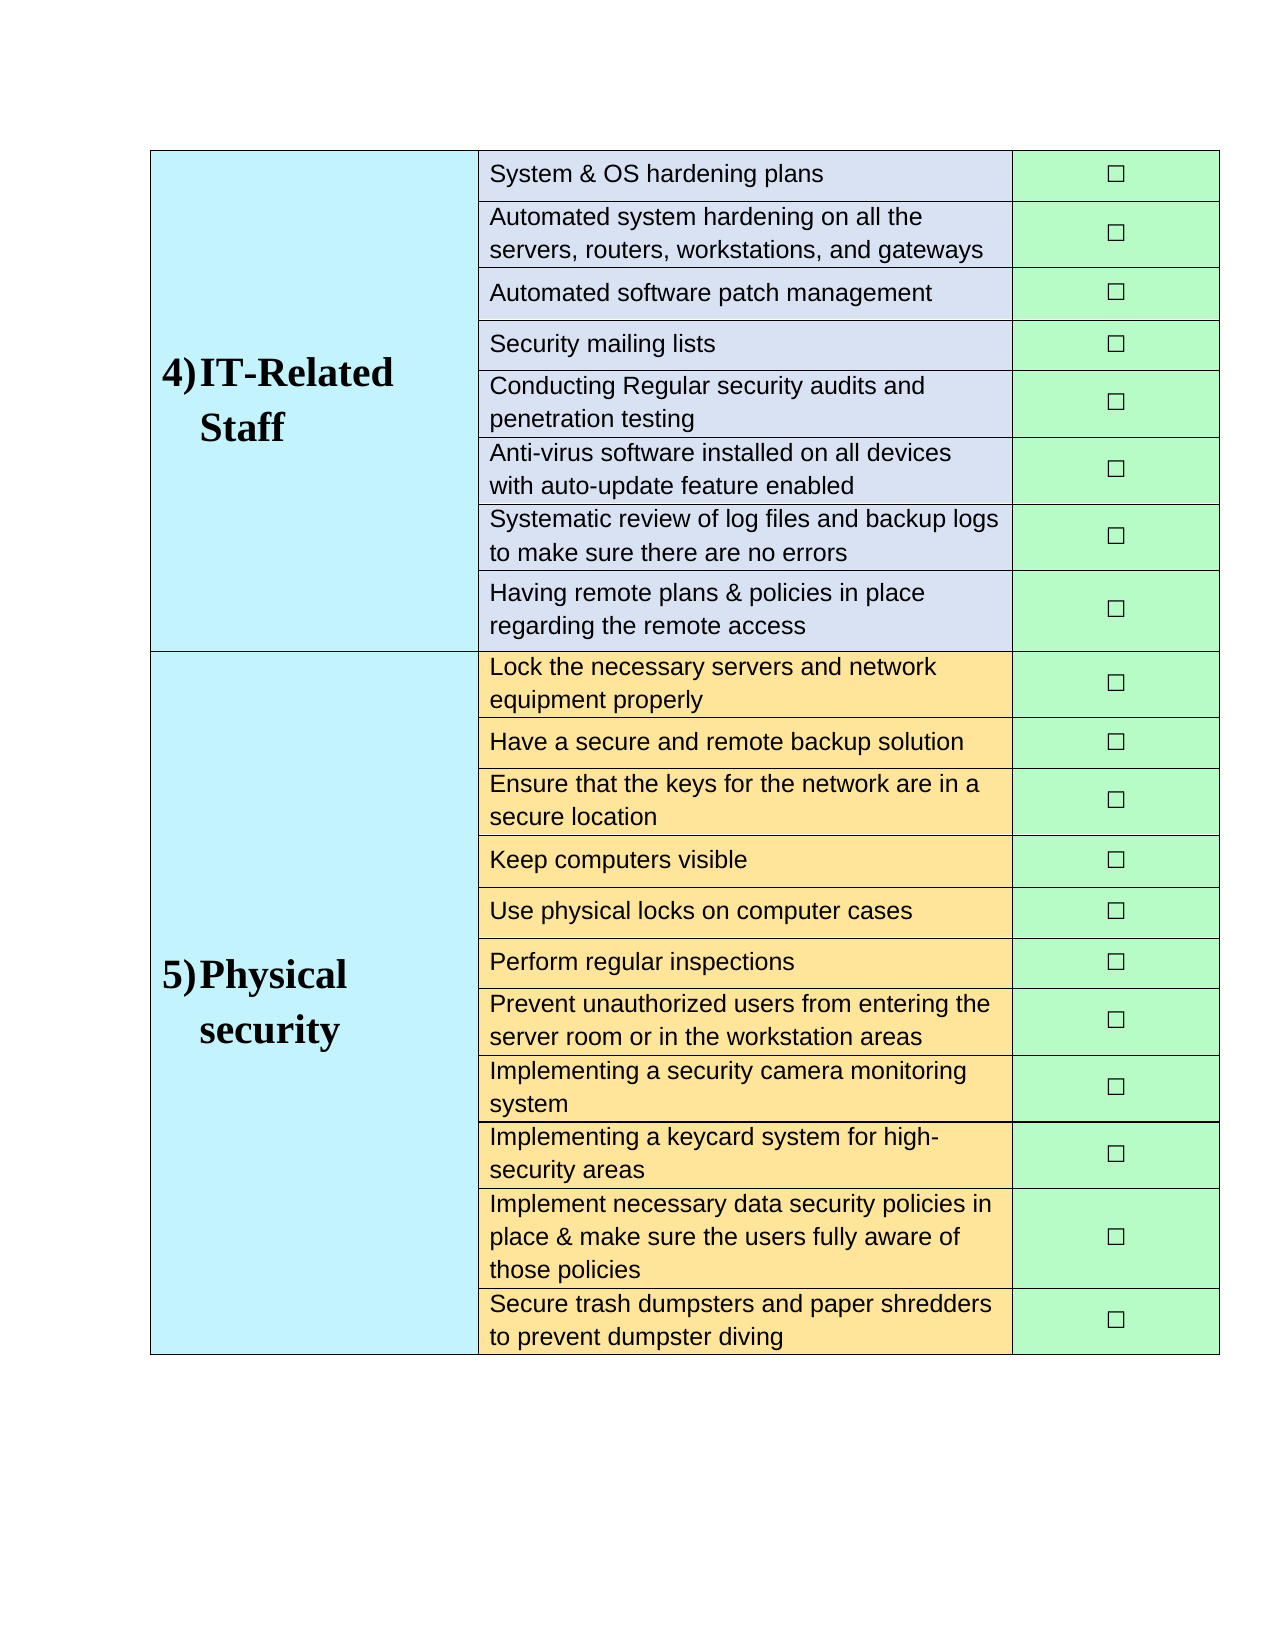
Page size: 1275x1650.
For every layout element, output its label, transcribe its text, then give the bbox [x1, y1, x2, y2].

table_cell [1013, 1056, 1219, 1121]
table_cell Implementing a keycard system for high-security areas [479, 1123, 1012, 1188]
table_cell Prevent unauthorized users from entering the server room or in the workstation areas [479, 989, 1012, 1055]
table_cell Conducting Regular security audits and penetration testing [479, 371, 1012, 437]
table_cell Use physical locks on computer cases [479, 888, 1012, 937]
table_cell [1013, 268, 1219, 319]
table_cell Ensure that the keys for the network are in a secure location [479, 769, 1012, 834]
table_cell Lock the necessary servers and network equipment properly [479, 652, 1012, 717]
table_cell [1013, 718, 1219, 768]
table_cell [1013, 202, 1219, 267]
table_cell [1013, 1123, 1219, 1188]
table_cell [1013, 1189, 1219, 1288]
table_cell Automated system hardening on all the servers, routers, workstations, and gateways [479, 202, 1012, 267]
table_cell Have a secure and remote backup solution [479, 718, 1012, 768]
table_cell Perform regular inspections [479, 939, 1012, 988]
table_cell Security mailing lists [479, 321, 1012, 370]
table_cell [1013, 989, 1219, 1055]
table_cell Physical security [151, 652, 478, 1354]
table_cell [1013, 151, 1219, 201]
table_cell Anti-virus software installed on all devices with auto-update feature enabled [479, 438, 1012, 503]
table_cell [1013, 836, 1219, 887]
table_cell [1013, 321, 1219, 370]
table_cell Keep computers visible [479, 836, 1012, 887]
table_cell IT-Related Staff [151, 151, 478, 651]
table_cell [1013, 505, 1219, 570]
table_cell Having remote plans & policies in place regarding the remote access [479, 571, 1012, 651]
table_cell [1013, 371, 1219, 437]
table_cell [1013, 652, 1219, 717]
table_cell Implement necessary data security policies in place & make sure the users fully aware of those policies [479, 1189, 1012, 1288]
table_cell Implementing a security camera monitoring system [479, 1056, 1012, 1121]
table_cell [1013, 438, 1219, 503]
table_cell [1013, 1289, 1219, 1354]
table_cell System & OS hardening plans [479, 151, 1012, 201]
table_cell Automated software patch management [479, 268, 1012, 319]
table_cell [1013, 769, 1219, 834]
table_cell [1013, 571, 1219, 651]
table_cell [1013, 888, 1219, 937]
table_cell Systematic review of log files and backup logs to make sure there are no errors [479, 505, 1012, 570]
table_cell Secure trash dumpsters and paper shredders to prevent dumpster diving [479, 1289, 1012, 1354]
table_cell [1013, 939, 1219, 988]
